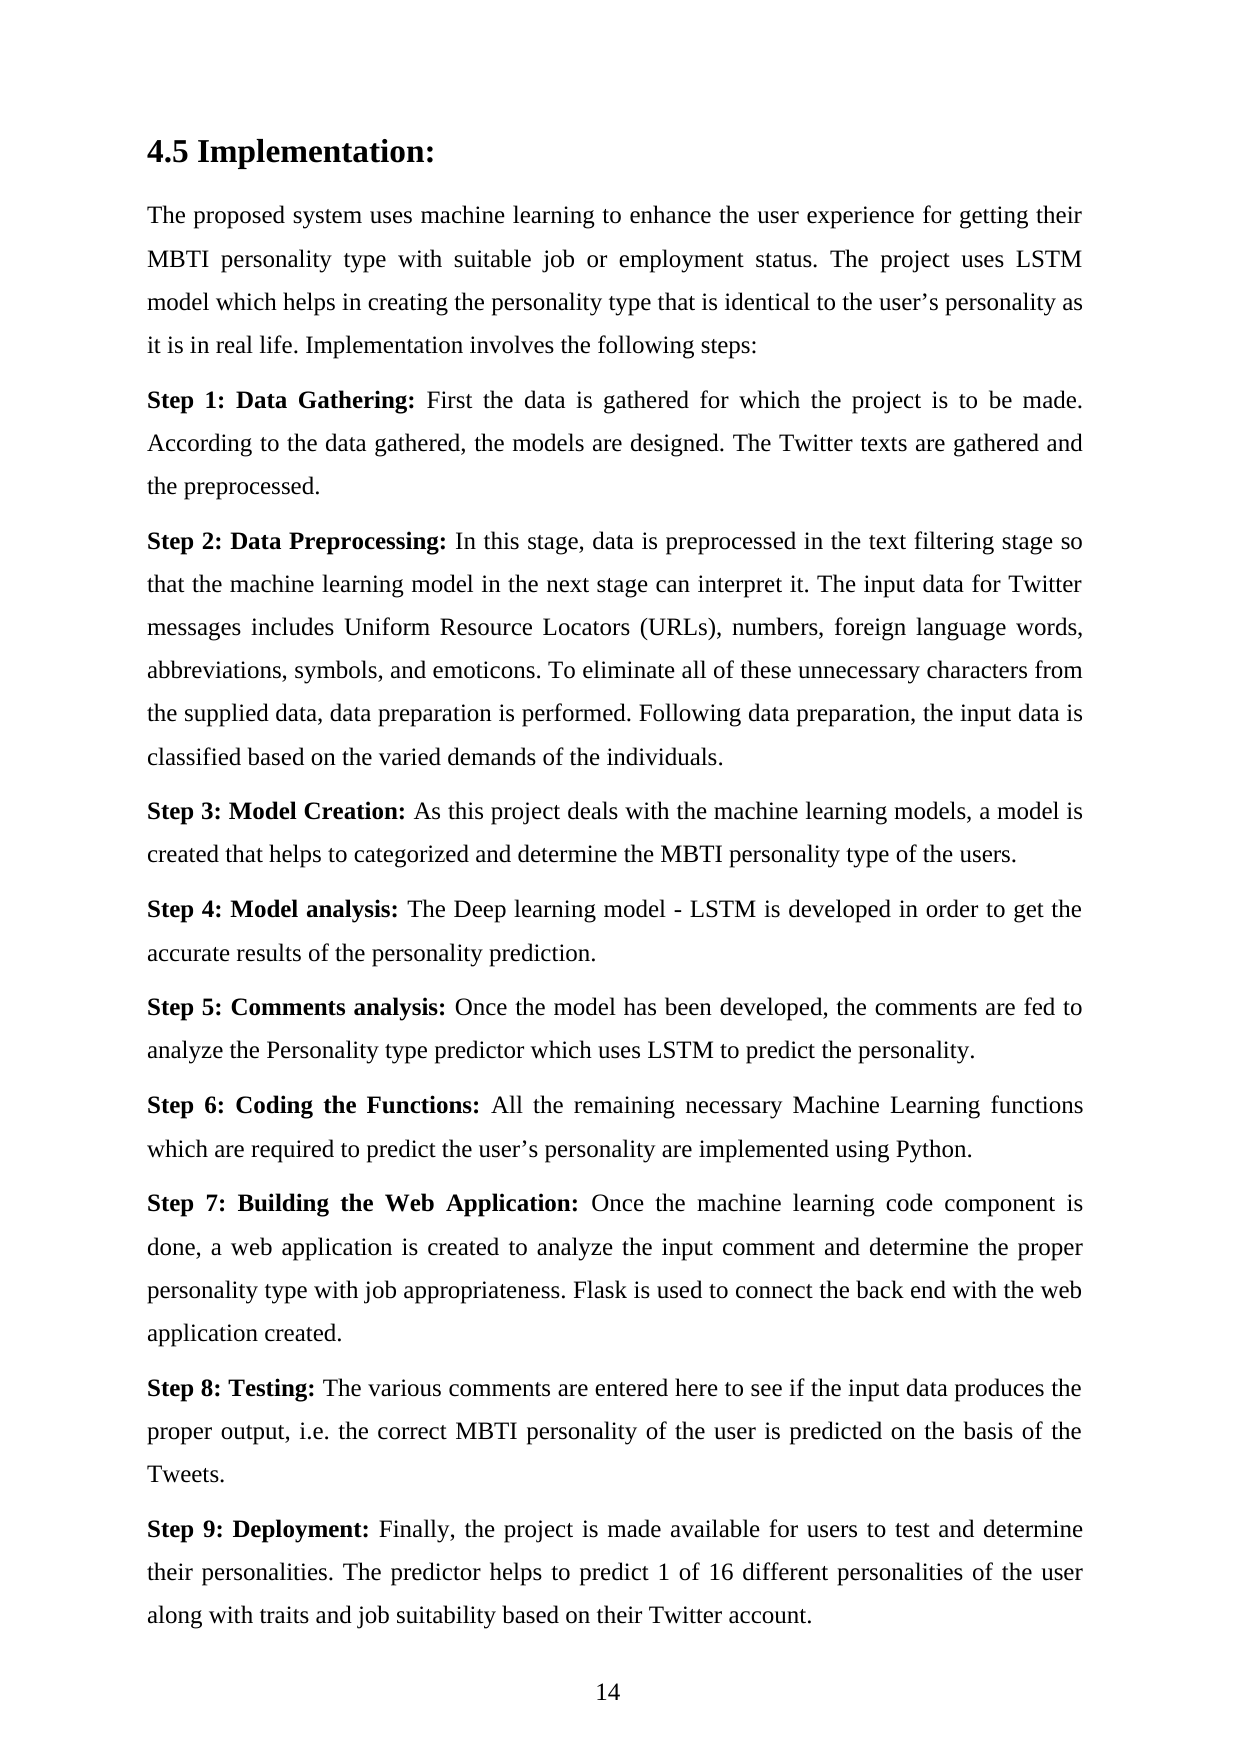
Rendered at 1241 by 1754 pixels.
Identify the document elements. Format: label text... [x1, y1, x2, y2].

text Step 9: Deployment: Finally, the project is made available for users to test and determine their personalities. The predictor helps to predict 1 of 16 different personalities of the user along with traits and job suitability based on their Twitter account. [147, 1514, 1084, 1629]
text The proposed system uses machine learning to enhance the user experience for getting their MBTI personality type with suitable job or employment status. The project uses LSTM model which helps in creating the personality type that is identical to the user’s personality as it is in real life. Implementation involves the following steps: [147, 201, 1084, 359]
text 14 [81, 1677, 1134, 1706]
text Step 4: Model analysis: The Deep learning model - LSTM is developed in order to get the accurate results of the personality prediction. [147, 894, 1084, 966]
text Step 1: Data Gathering: First the data is gathered for which the project is to be made. According to the data gathered, the models are designed. The Twitter texts are gathered and the preprocessed. [147, 385, 1084, 500]
text Step 2: Data Preprocessing: In this stage, data is preprocessed in the text filtering stage so that the machine learning model in the next stage can interpret it. The input data for Twitter messages includes Uniform Resource Locators (URLs), numbers, foreign language words, abbreviations, symbols, and emoticons. To eliminate all of these unnecessary characters from the supplied data, data preparation is performed. Following data preparation, the input data is classified based on the varied demands of the individuals. [147, 526, 1084, 770]
text Step 3: Model Creation: As this project deals with the machine learning models, a model is created that helps to categorized and determine the MBTI personality type of the users. [147, 796, 1084, 868]
text 4.5 Implementation: [147, 131, 1084, 169]
text Step 7: Building the Web Application: Once the machine learning code component is done, a web application is created to analyze the input comment and determine the proper personality type with job appropriateness. Flask is used to connect the back end with the web application created. [147, 1188, 1084, 1347]
text Step 8: Testing: The various comments are entered here to see if the input data produces the proper output, i.e. the correct MBTI personality of the user is predicted on the basis of the Tweets. [147, 1373, 1084, 1488]
text Step 6: Coding the Functions: All the remaining necessary Machine Learning functions which are required to predict the user’s personality are implemented using Python. [147, 1091, 1084, 1162]
text Step 5: Comments analysis: Once the model has been developed, the comments are fed to analyze the Personality type predictor which uses LSTM to predict the personality. [147, 992, 1084, 1064]
